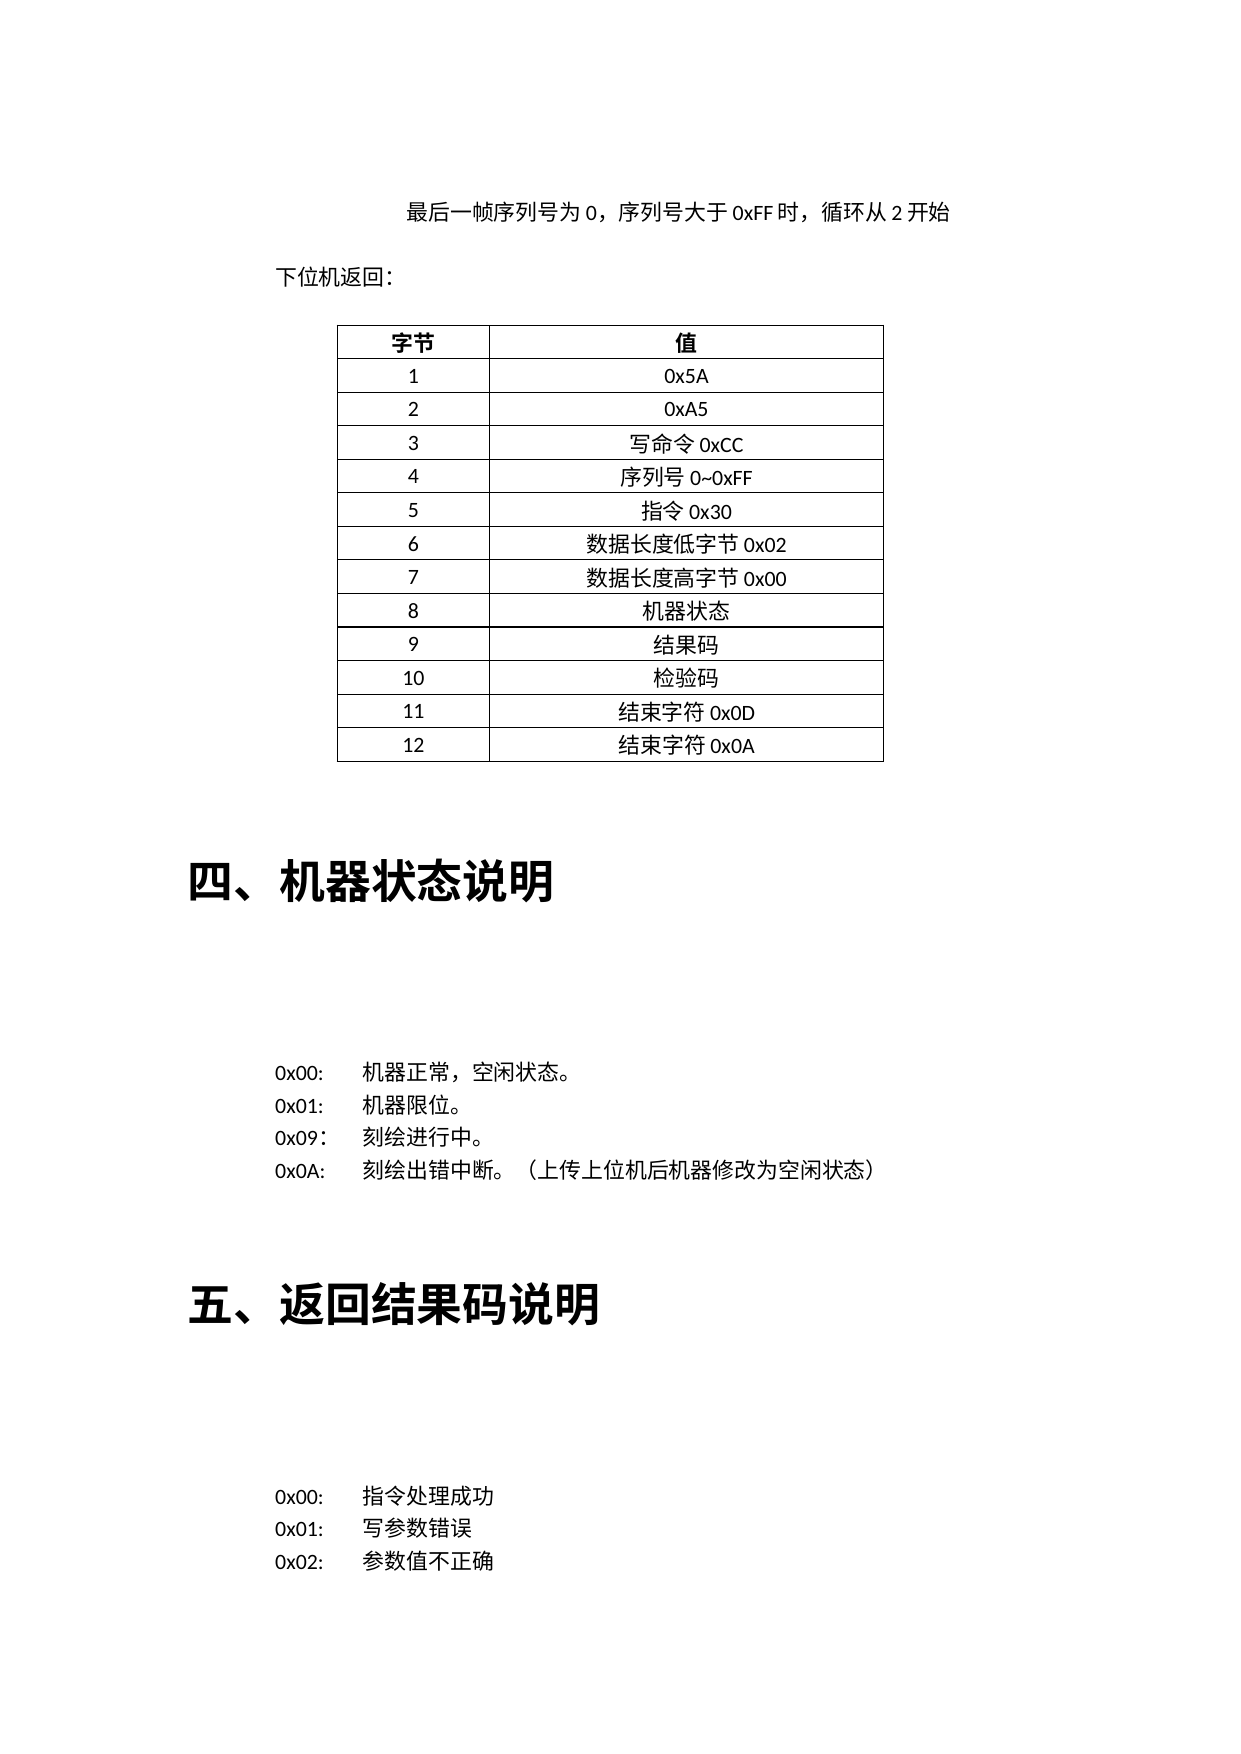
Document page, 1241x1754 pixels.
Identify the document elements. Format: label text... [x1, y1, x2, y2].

table_cell 机器状态 [490, 594, 883, 626]
table_cell 12 [338, 728, 489, 761]
table_cell 3 [338, 426, 489, 459]
table_cell 0xA5 [490, 393, 883, 425]
table_cell 数据长度高字节0x00 [490, 560, 883, 593]
text 0x00: 指令处理成功 [187, 1478, 1053, 1511]
text 最后一帧序列号为0，序列号大于0xFF时，循环从2开始 [275, 194, 1053, 227]
table_cell 数据长度低字节0x02 [490, 527, 883, 559]
table_cell 结果码 [490, 628, 883, 660]
table_cell 写命令0xCC [490, 426, 883, 459]
table_cell 1 [338, 359, 489, 392]
text 0x01: 机器限位。 [187, 1087, 1053, 1120]
table_cell 序列号0~0xFF [490, 460, 883, 492]
text 0x02: 参数值不正确 [187, 1543, 1053, 1576]
table_cell 7 [338, 560, 489, 593]
table_cell 0x5A [490, 359, 883, 392]
table_cell 指令0x30 [490, 493, 883, 526]
subtitle 四、机器状态说明 [187, 829, 1053, 927]
table_header 值 [490, 326, 883, 358]
table_header 字节 [338, 326, 489, 358]
table_cell 8 [338, 594, 489, 626]
table_cell 9 [338, 628, 489, 660]
table_cell 4 [338, 460, 489, 492]
subtitle 五、返回结果码说明 [187, 1253, 1053, 1350]
table_cell 检验码 [490, 661, 883, 693]
table_cell 结束字符0x0D [490, 695, 883, 727]
table_cell 11 [338, 695, 489, 727]
text 0x01: 写参数错误 [187, 1511, 1053, 1543]
text 0x0A: 刻绘出错中断。（上传上位机后机器修改为空闲状态） [187, 1152, 1053, 1185]
table_cell 10 [338, 661, 489, 693]
text 0x00: 机器正常，空闲状态。 [187, 1055, 1053, 1087]
table_cell 6 [338, 527, 489, 559]
text 0x09： 刻绘进行中。 [187, 1120, 1053, 1152]
table_cell 5 [338, 493, 489, 526]
table_cell 2 [338, 393, 489, 425]
table_cell 结束字符0x0A [490, 728, 883, 761]
text 下位机返回： [275, 259, 1053, 292]
